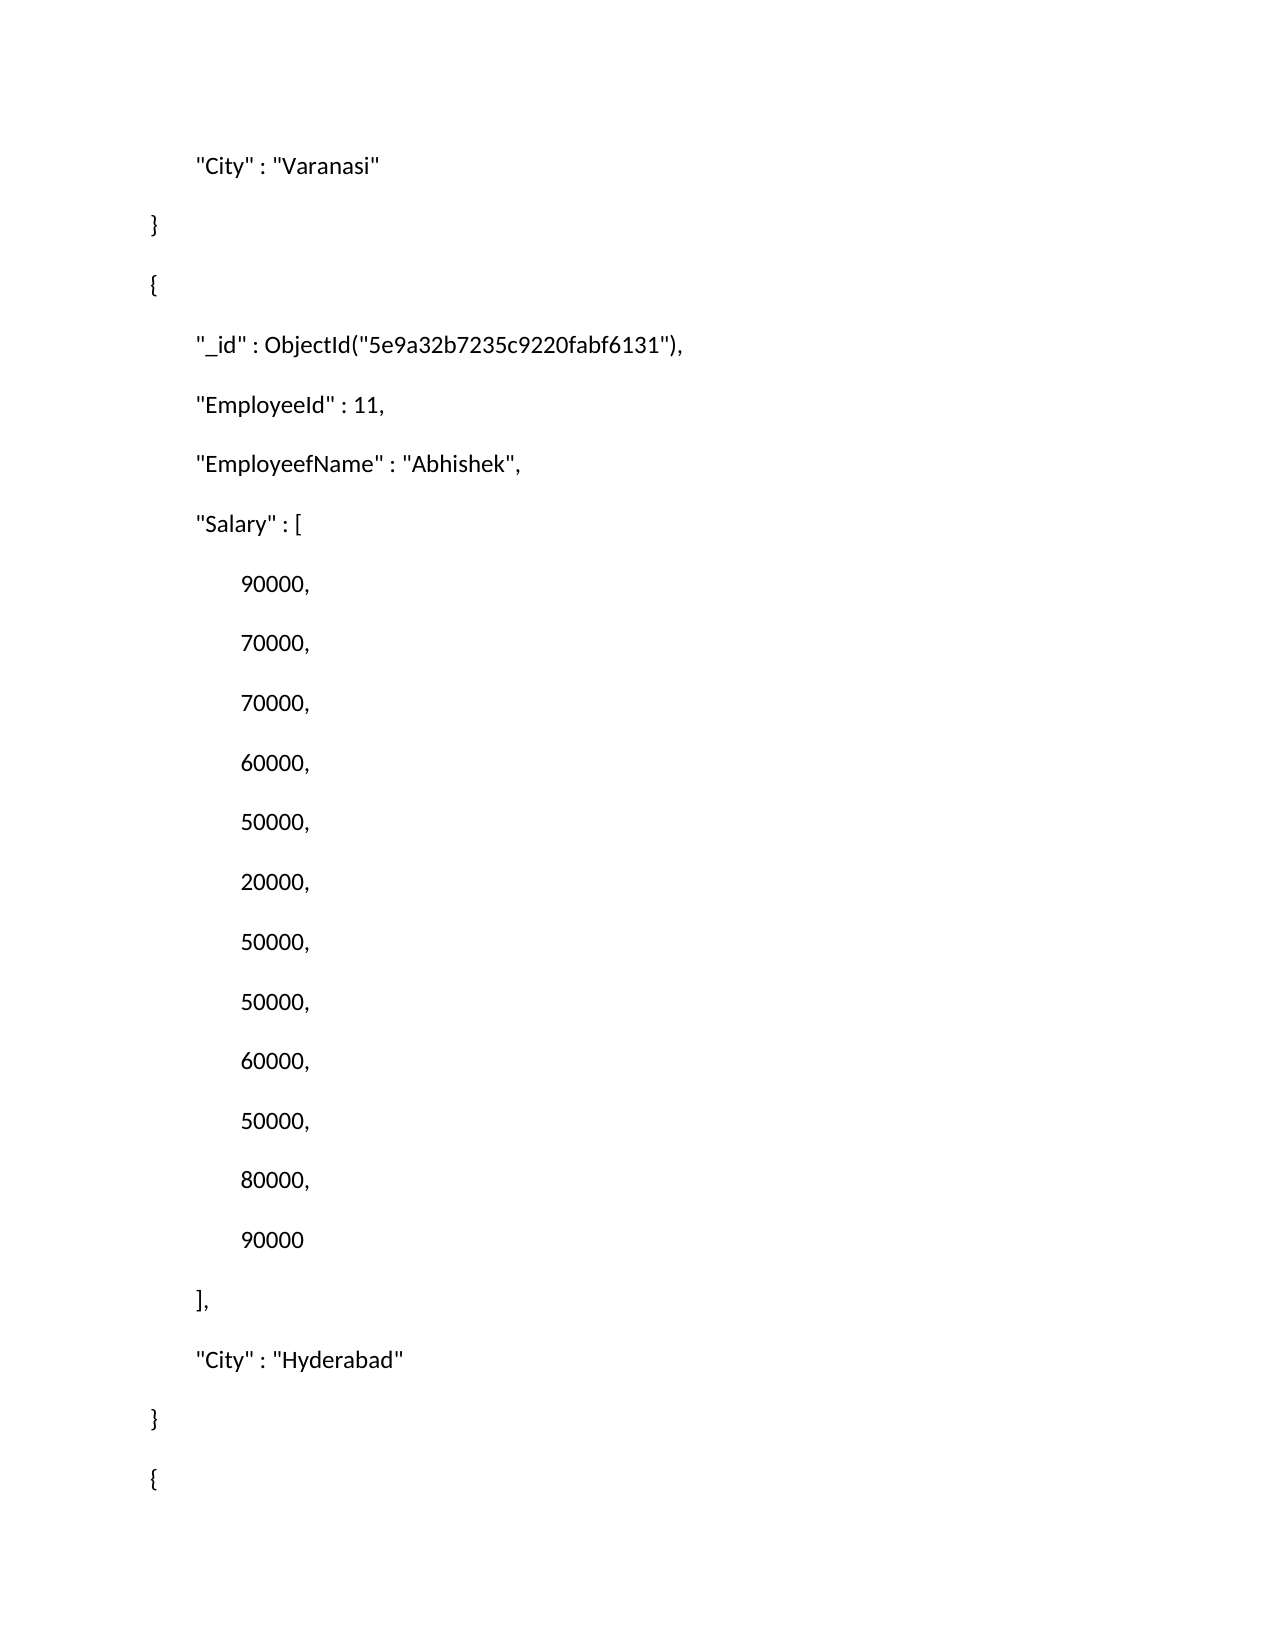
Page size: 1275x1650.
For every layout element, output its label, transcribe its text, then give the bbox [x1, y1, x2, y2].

text 70000, [150, 687, 1125, 718]
text 70000, [150, 627, 1125, 658]
text "City" : "Varanasi" [150, 150, 1125, 181]
text } [150, 1403, 1125, 1434]
text ], [150, 1284, 1125, 1314]
text 80000, [150, 1165, 1125, 1195]
text 50000, [150, 926, 1125, 956]
text 60000, [150, 747, 1125, 777]
text 50000, [150, 986, 1125, 1016]
text "Salary" : [ [150, 508, 1125, 539]
text { [150, 269, 1125, 300]
text "EmployeefName" : "Abhishek", [150, 448, 1125, 479]
text 90000 [150, 1224, 1125, 1255]
text "_id" : ObjectId("5e9a32b7235c9220fabf6131"), [150, 329, 1125, 359]
text { [150, 1463, 1125, 1494]
text "EmployeeId" : 11, [150, 389, 1125, 419]
text 90000, [150, 568, 1125, 598]
text 20000, [150, 866, 1125, 897]
text 60000, [150, 1045, 1125, 1076]
text 50000, [150, 807, 1125, 837]
text 50000, [150, 1105, 1125, 1136]
text "City" : "Hyderabad" [150, 1344, 1125, 1374]
text } [150, 210, 1125, 240]
